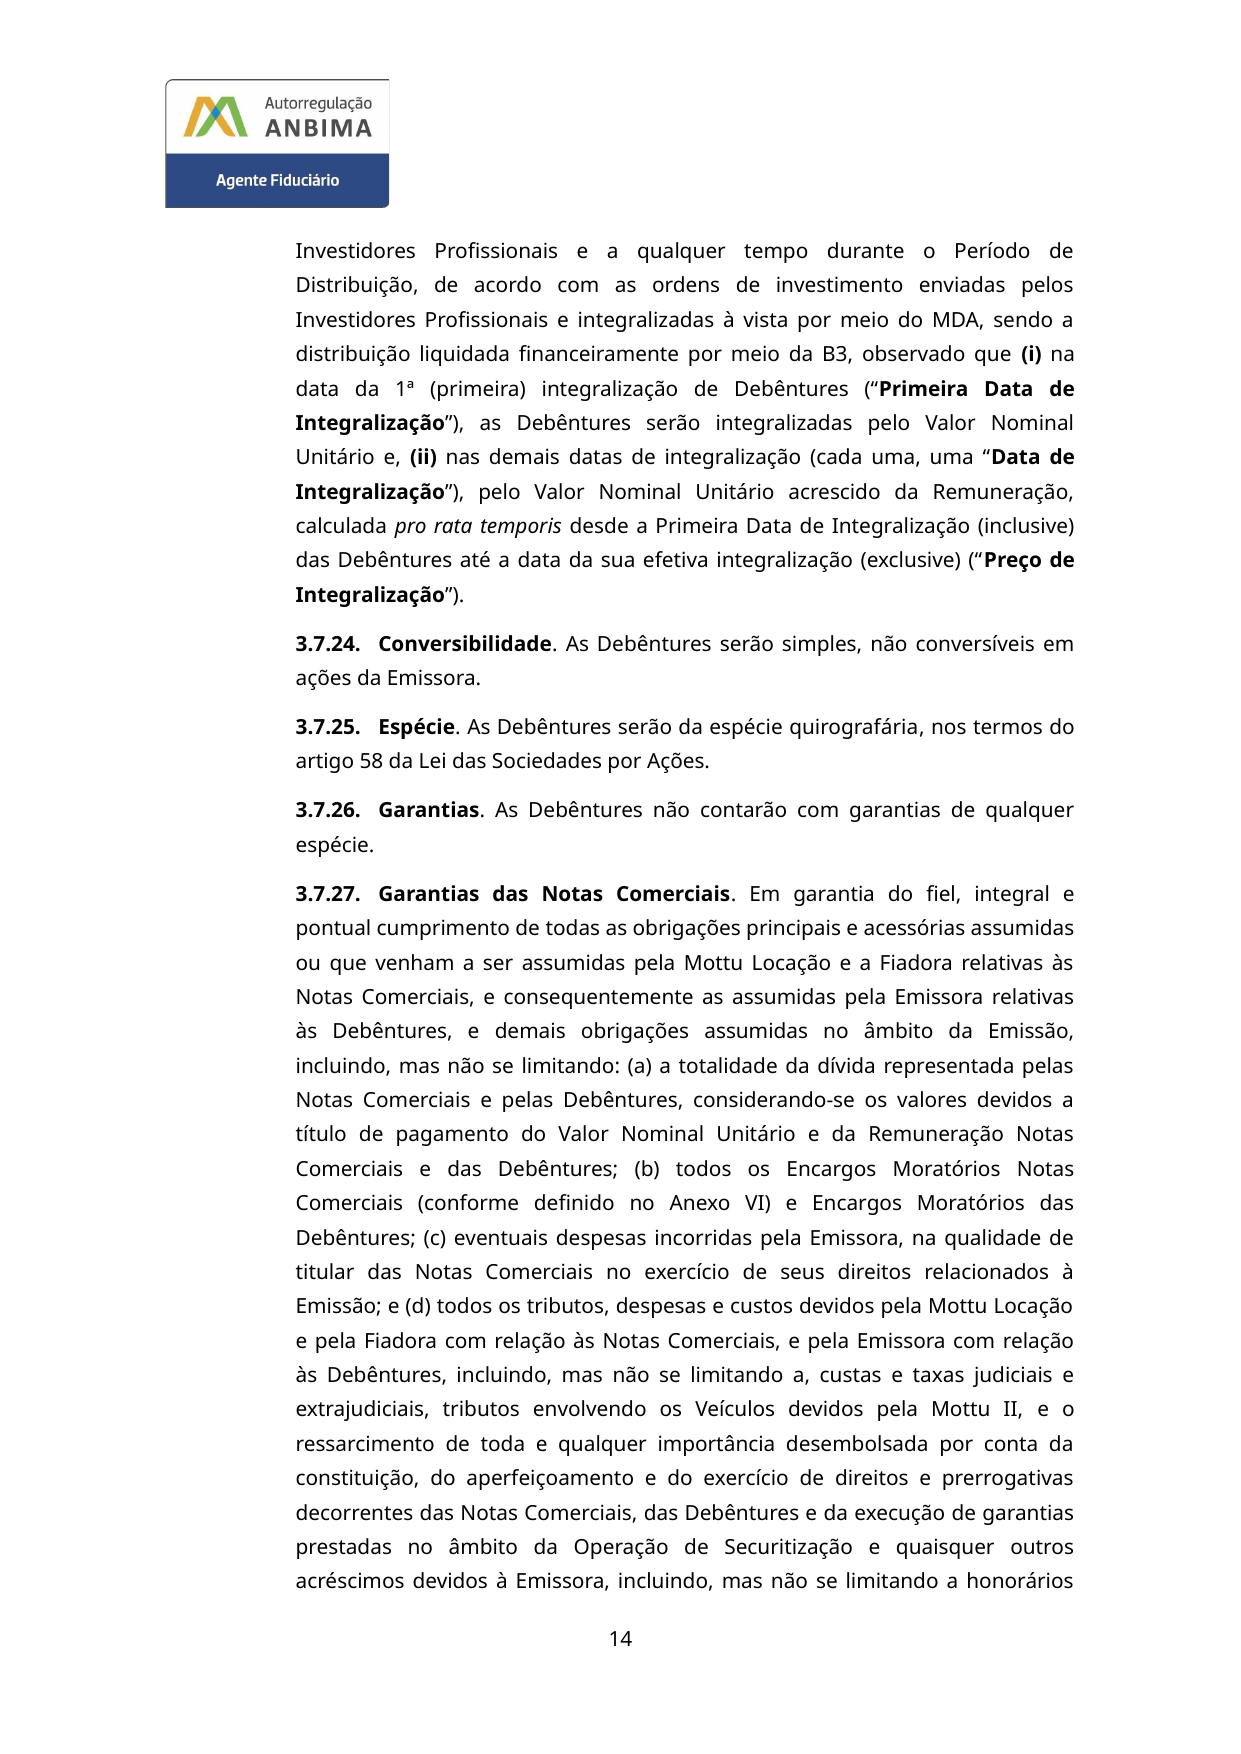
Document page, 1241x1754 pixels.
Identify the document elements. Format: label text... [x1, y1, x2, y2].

text Espécie. As Debêntures serão da espécie quirografária, nos termos do artigo 58 da Lei das Sociedades por Ações. [295, 712, 1075, 775]
text Garantias. As Debêntures não contarão com garantias de qualquer espécie. [295, 796, 1075, 858]
picture [165, 79, 390, 208]
text Conversibilidade. As Debêntures serão simples, não conversíveis em ações da Emissora. [295, 629, 1075, 692]
